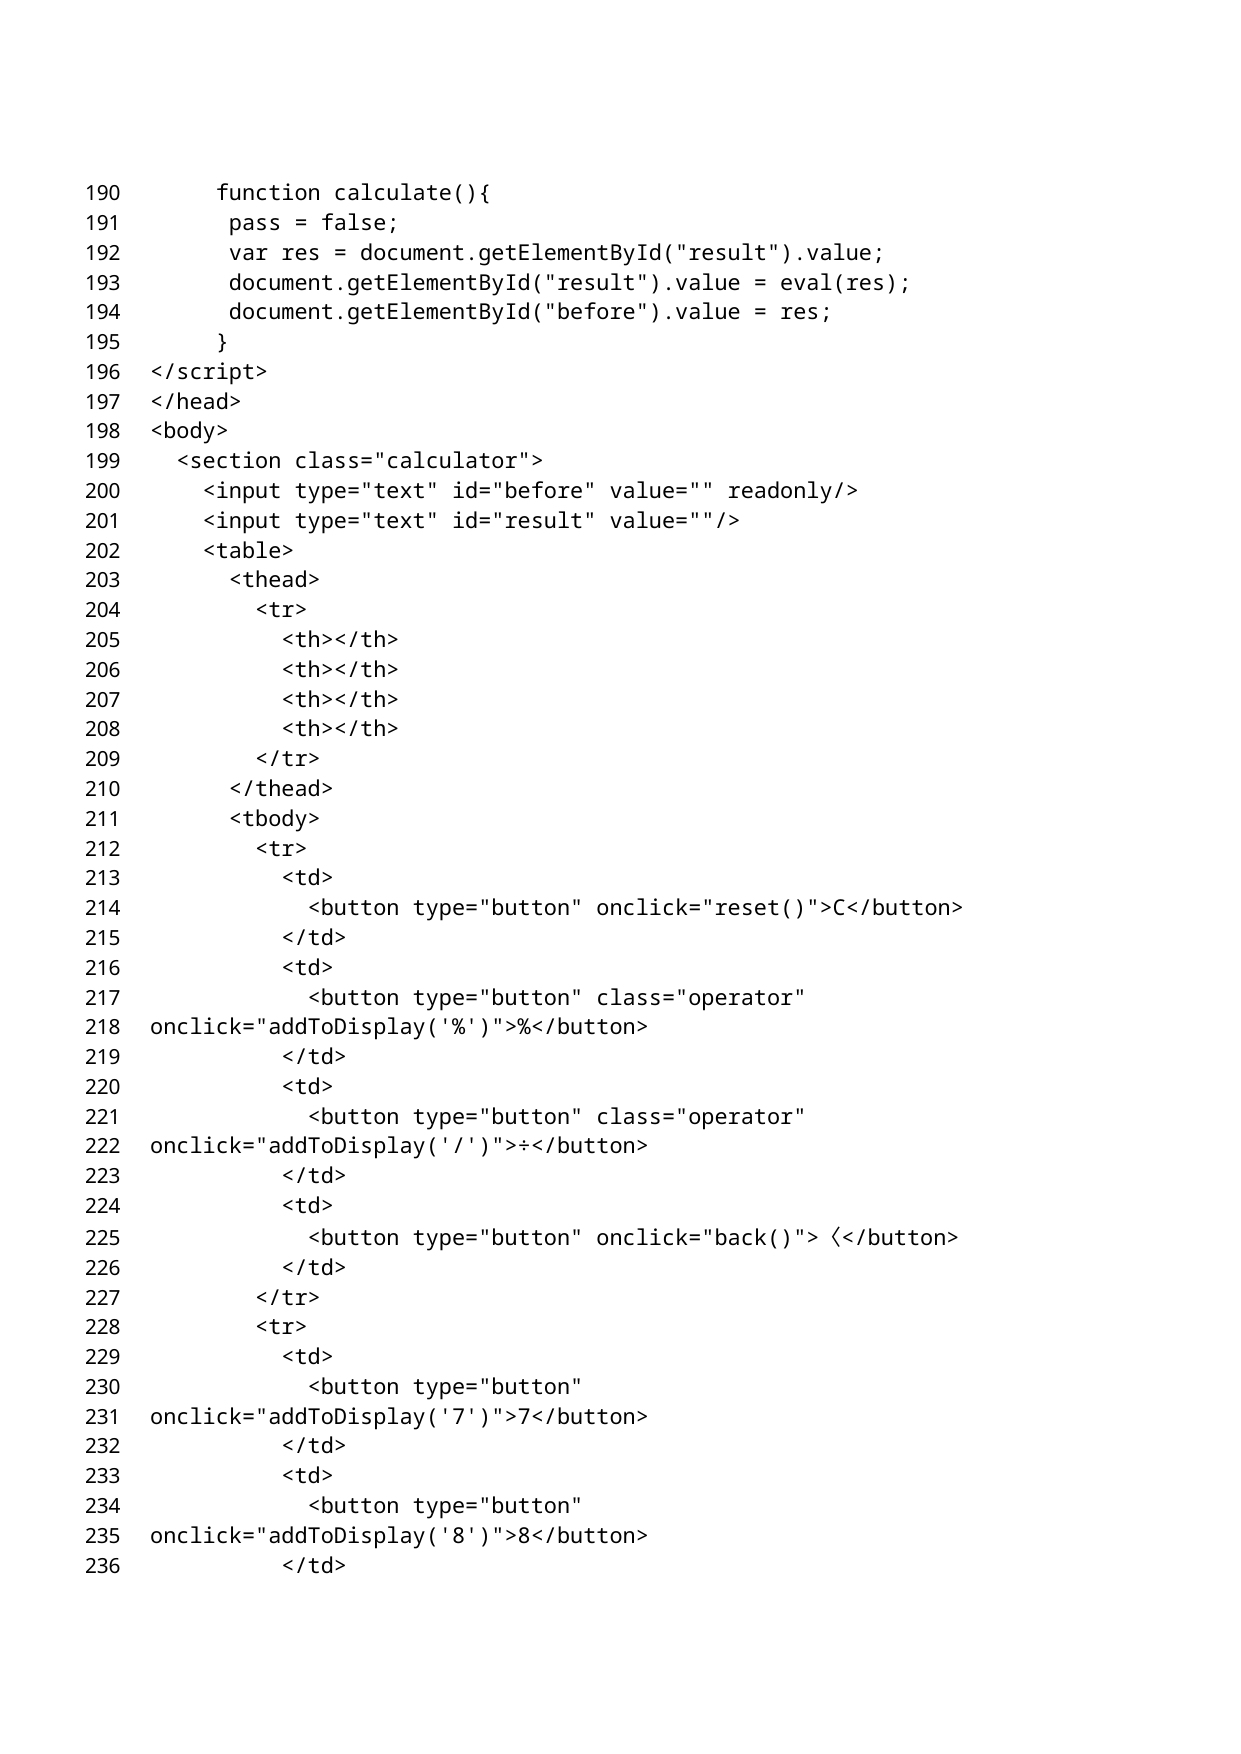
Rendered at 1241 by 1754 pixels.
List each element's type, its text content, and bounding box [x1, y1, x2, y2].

text <td> [150, 862, 1090, 892]
text <th></th> [150, 713, 1090, 743]
text pass = false; [150, 207, 1090, 237]
text <td> [150, 952, 1090, 982]
text </thead> [150, 773, 1090, 803]
text <tr> [150, 594, 1090, 624]
text <input type="text" id="result" value=""/> [150, 505, 1090, 535]
text <thead> [150, 564, 1090, 594]
text <button type="button" onclick="addToDisplay('7')">7</button> [150, 1371, 1090, 1430]
text <input type="text" id="before" value="" readonly/> [150, 475, 1090, 505]
text <button type="button" onclick="back()">〈</button> [150, 1220, 1090, 1252]
text function calculate(){ [150, 177, 1090, 207]
text </tr> [150, 1281, 1090, 1311]
text </script> [150, 356, 1090, 386]
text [150, 237, 1090, 267]
text <body> [150, 416, 1090, 445]
text <button type="button" class="operator" onclick="addToDisplay('/')">÷</button> [150, 1101, 1090, 1160]
text <button type="button" onclick="reset()">C</button> [150, 892, 1090, 922]
text <td> [150, 1460, 1090, 1490]
text document.getElementById("before").value = res; [150, 296, 1090, 326]
text <section class="calculator"> [150, 445, 1090, 475]
text <td> [150, 1071, 1090, 1101]
text </td> [150, 1549, 1090, 1579]
text </td> [150, 1430, 1090, 1460]
text <th></th> [150, 684, 1090, 713]
text <th></th> [150, 654, 1090, 684]
text <button type="button" class="operator" onclick="addToDisplay('%')">%</button> [150, 982, 1090, 1041]
text </td> [150, 922, 1090, 952]
text </td> [150, 1252, 1090, 1281]
text document.getElementById("result").value = eval(res); [150, 267, 1090, 296]
text <button type="button" onclick="addToDisplay('8')">8</button> [150, 1490, 1090, 1549]
text <table> [150, 535, 1090, 564]
text <td> [150, 1190, 1090, 1220]
text </td> [150, 1041, 1090, 1071]
text <tr> [150, 833, 1090, 862]
text </tr> [150, 743, 1090, 773]
text </head> [150, 386, 1090, 416]
text <td> [150, 1341, 1090, 1371]
text <tbody> [150, 803, 1090, 833]
text </td> [150, 1160, 1090, 1190]
text <th></th> [150, 624, 1090, 654]
text } [150, 326, 1090, 356]
text <tr> [150, 1311, 1090, 1341]
